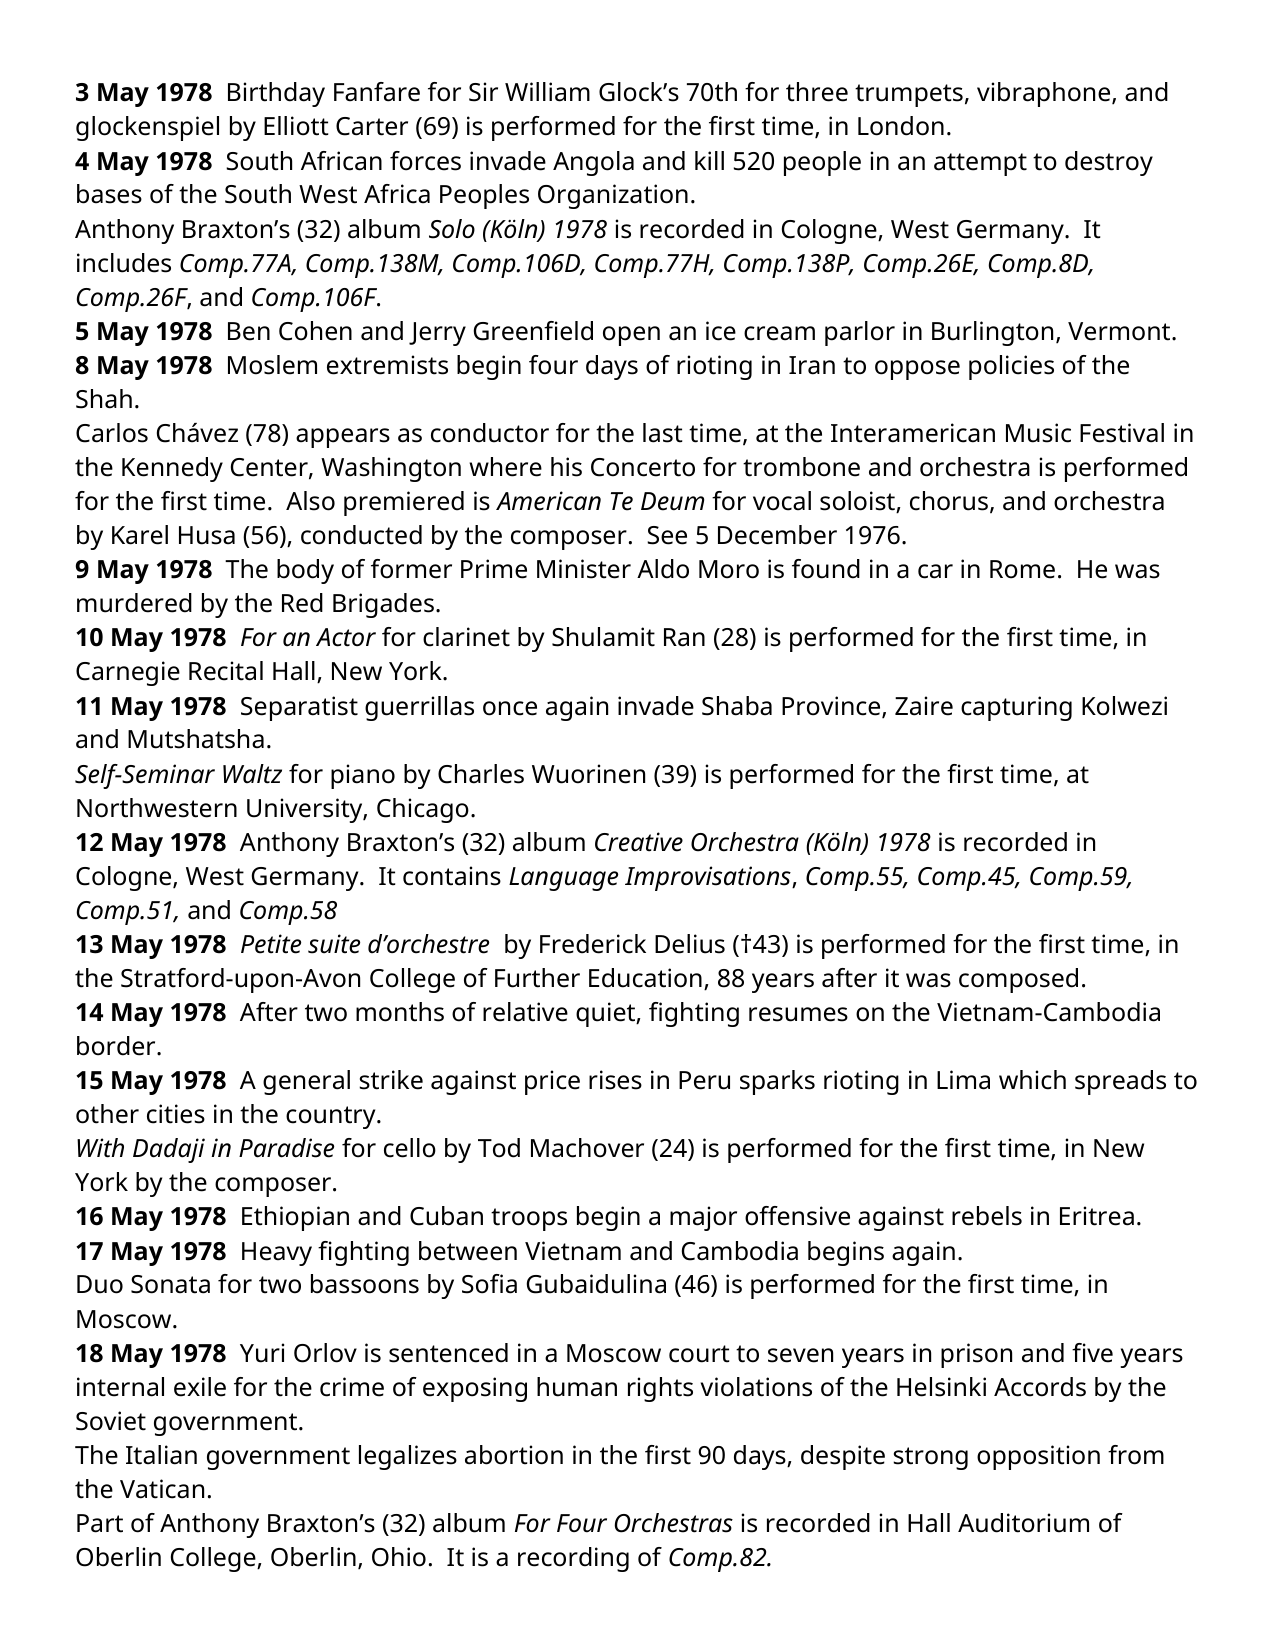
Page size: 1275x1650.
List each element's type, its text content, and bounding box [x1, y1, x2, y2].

text 9 May 1978 The body of former Prime Minister Aldo Moro is found in a car in Rome. He was murdered by the Red Brigades. [75, 552, 1200, 620]
text Duo Sonata for two bassoons by Sofia Gubaidulina (46) is performed for the first time, in Moscow. [75, 1267, 1200, 1335]
text The Italian government legalizes abortion in the first 90 days, despite strong opposition from the Vatican. [75, 1437, 1200, 1506]
text Anthony Braxton’s (32) album Solo (Köln) 1978 is recorded in Cologne, West Germany. It includes Comp.77A, Comp.138M, Comp.106D, Comp.77H, Comp.138P, Comp.26E, Comp.8D, Comp.26F, and Comp.106F. [75, 211, 1200, 313]
text 18 May 1978 Yuri Orlov is sentenced in a Moscow court to seven years in prison and five years internal exile for the crime of exposing human rights violations of the Helsinki Accords by the Soviet government. [75, 1335, 1200, 1437]
text 14 May 1978 After two months of relative quiet, fighting resumes on the Vietnam-Cambodia border. [75, 995, 1200, 1063]
text 17 May 1978 Heavy fighting between Vietnam and Cambodia begins again. [75, 1233, 1200, 1267]
text Self-Seminar Waltz for piano by Charles Wuorinen (39) is performed for the first time, at Northwestern University, Chicago. [75, 756, 1200, 824]
text 16 May 1978 Ethiopian and Cuban troops begin a major offensive against rebels in Eritrea. [75, 1199, 1200, 1233]
text 12 May 1978 Anthony Braxton’s (32) album Creative Orchestra (Köln) 1978 is recorded in Cologne, West Germany. It contains Language Improvisations, Comp.55, Comp.45, Comp.59, Comp.51, and Comp.58 [75, 824, 1200, 927]
text 13 May 1978 Petite suite d’orchestre by Frederick Delius (†43) is performed for the first time, in the Stratford-upon-Avon College of Further Education, 88 years after it was composed. [75, 927, 1200, 995]
text Carlos Chávez (78) appears as conductor for the last time, at the Interamerican Music Festival in the Kennedy Center, Washington where his Concerto for trombone and orchestra is performed for the first time. Also premiered is American Te Deum for vocal soloist, chorus, and orchestra by Karel Husa (56), conducted by the composer. See 5 December 1976. [75, 416, 1200, 552]
text 15 May 1978 A general strike against price rises in Peru sparks rioting in Lima which spreads to other cities in the country. [75, 1063, 1200, 1131]
text 11 May 1978 Separatist guerrillas once again invade Shaba Province, Zaire capturing Kolwezi and Mutshatsha. [75, 688, 1200, 756]
text 5 May 1978 Ben Cohen and Jerry Greenfield open an ice cream parlor in Burlington, Vermont. [75, 313, 1200, 347]
text 4 May 1978 South African forces invade Angola and kill 520 people in an attempt to destroy bases of the South West Africa Peoples Organization. [75, 143, 1200, 211]
text With Dadaji in Paradise for cello by Tod Machover (24) is performed for the first time, in New York by the composer. [75, 1131, 1200, 1199]
text 8 May 1978 Moslem extremists begin four days of rioting in Iran to oppose policies of the Shah. [75, 347, 1200, 416]
text 10 May 1978 For an Actor for clarinet by Shulamit Ran (28) is performed for the first time, in Carnegie Recital Hall, New York. [75, 620, 1200, 688]
